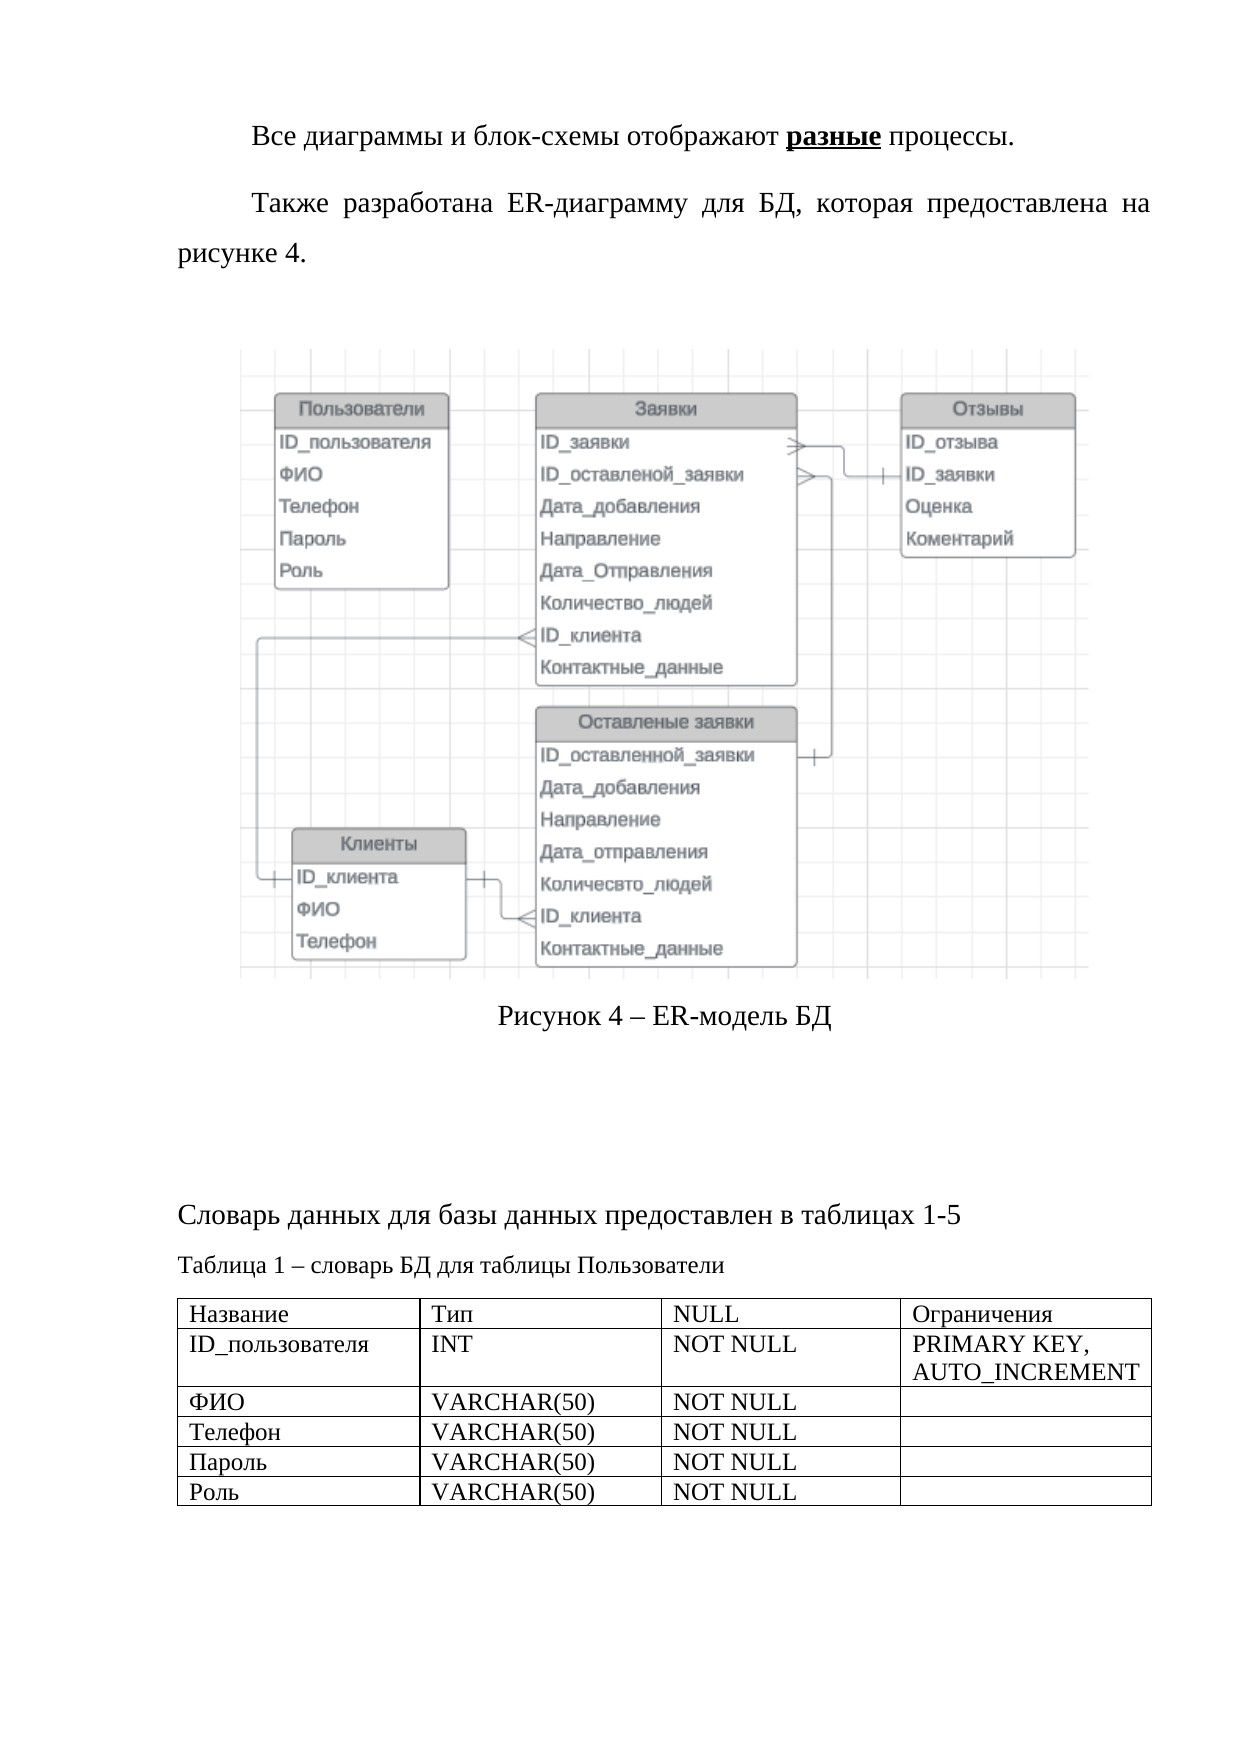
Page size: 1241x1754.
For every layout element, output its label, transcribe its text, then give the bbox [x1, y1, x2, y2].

table_cell VARCHAR(50) [421, 1447, 661, 1476]
table_header Тип [421, 1299, 661, 1328]
table_cell PRIMARY KEY, AUTO_INCREMENT [901, 1329, 1151, 1386]
table_cell [901, 1387, 1151, 1416]
picture [240, 349, 1089, 979]
table_cell Пароль [178, 1447, 419, 1476]
table_header NULL [662, 1299, 900, 1328]
table_cell NOT NULL [662, 1477, 900, 1505]
table_cell Роль [178, 1477, 419, 1505]
table_cell NOT NULL [662, 1417, 900, 1446]
table_cell NOT NULL [662, 1447, 900, 1476]
table_cell [901, 1477, 1151, 1505]
text Также разработана ER-диаграмму для БД, которая предоставлена на рисунке 4. [177, 185, 1152, 269]
text Словарь данных для базы данных предоставлен в таблицах 1-5 [177, 1197, 1152, 1231]
table_cell VARCHAR(50) [421, 1387, 661, 1416]
table_cell NOT NULL [662, 1329, 900, 1386]
table_cell NOT NULL [662, 1387, 900, 1416]
text Все диаграммы и блок-схемы отображают разные процессы. [177, 118, 1152, 152]
table_cell [901, 1417, 1151, 1446]
table_cell Телефон [178, 1417, 419, 1446]
table_header Ограничения [901, 1299, 1151, 1328]
text Таблица 1 – словарь БД для таблицы Пользователи [177, 1250, 1152, 1279]
table_cell ФИО [178, 1387, 419, 1416]
table_cell [901, 1447, 1151, 1476]
table_cell ID_пользователя [178, 1329, 419, 1386]
table_header Название [178, 1299, 419, 1328]
text Рисунок 4 – ER-модель БД [177, 998, 1152, 1031]
table_cell VARCHAR(50) [421, 1477, 661, 1505]
table_cell VARCHAR(50) [421, 1417, 661, 1446]
table_cell INT [421, 1329, 661, 1386]
